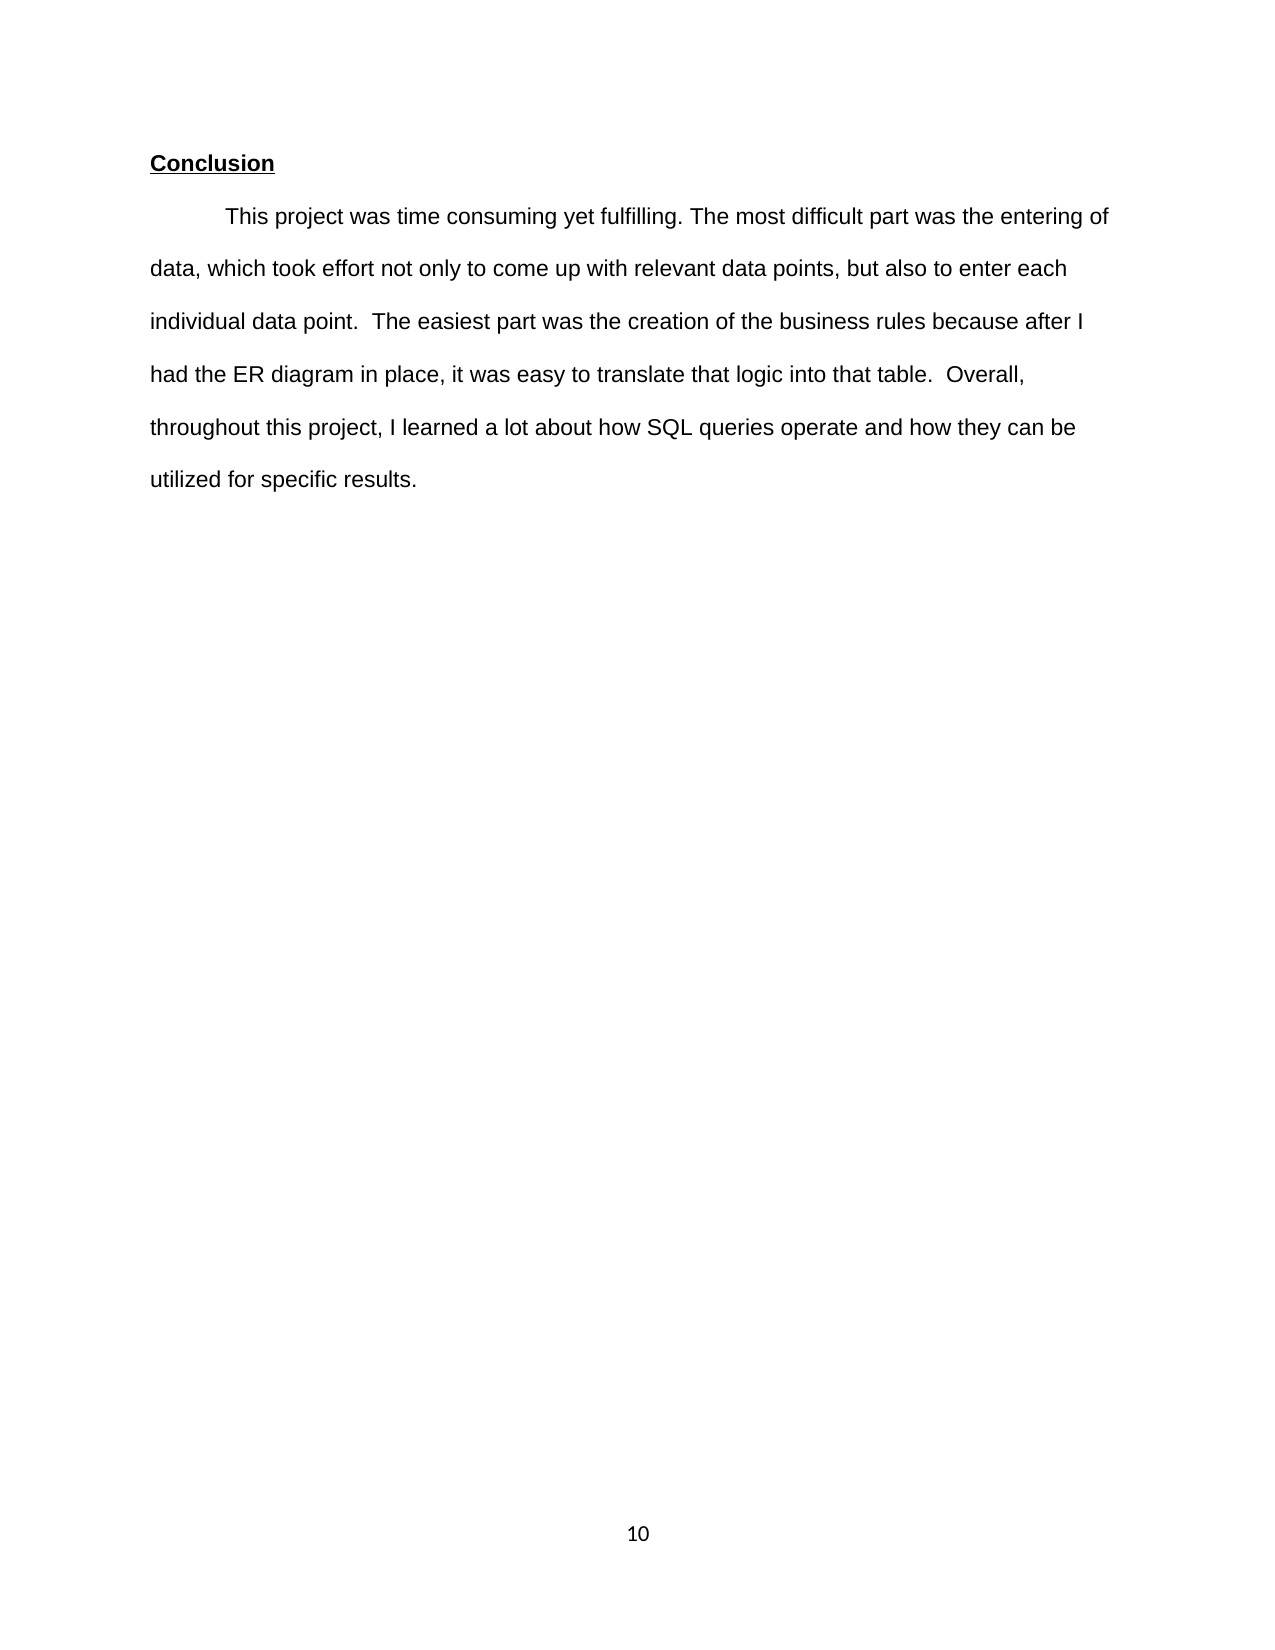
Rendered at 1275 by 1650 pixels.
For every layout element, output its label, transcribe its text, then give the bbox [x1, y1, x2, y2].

text This project was time consuming yet fulfilling. The most difficult part was the entering of data, which took effort not only to come up with relevant data points, but also to enter each individual data point. The easiest part was the creation of the business rules because after I had the ER diagram in place, it was easy to translate that logic into that table. Overall, throughout this project, I learned a lot about how SQL queries operate and how they can be utilized for specific results. [150, 203, 1125, 493]
text Conclusion [150, 150, 1125, 176]
